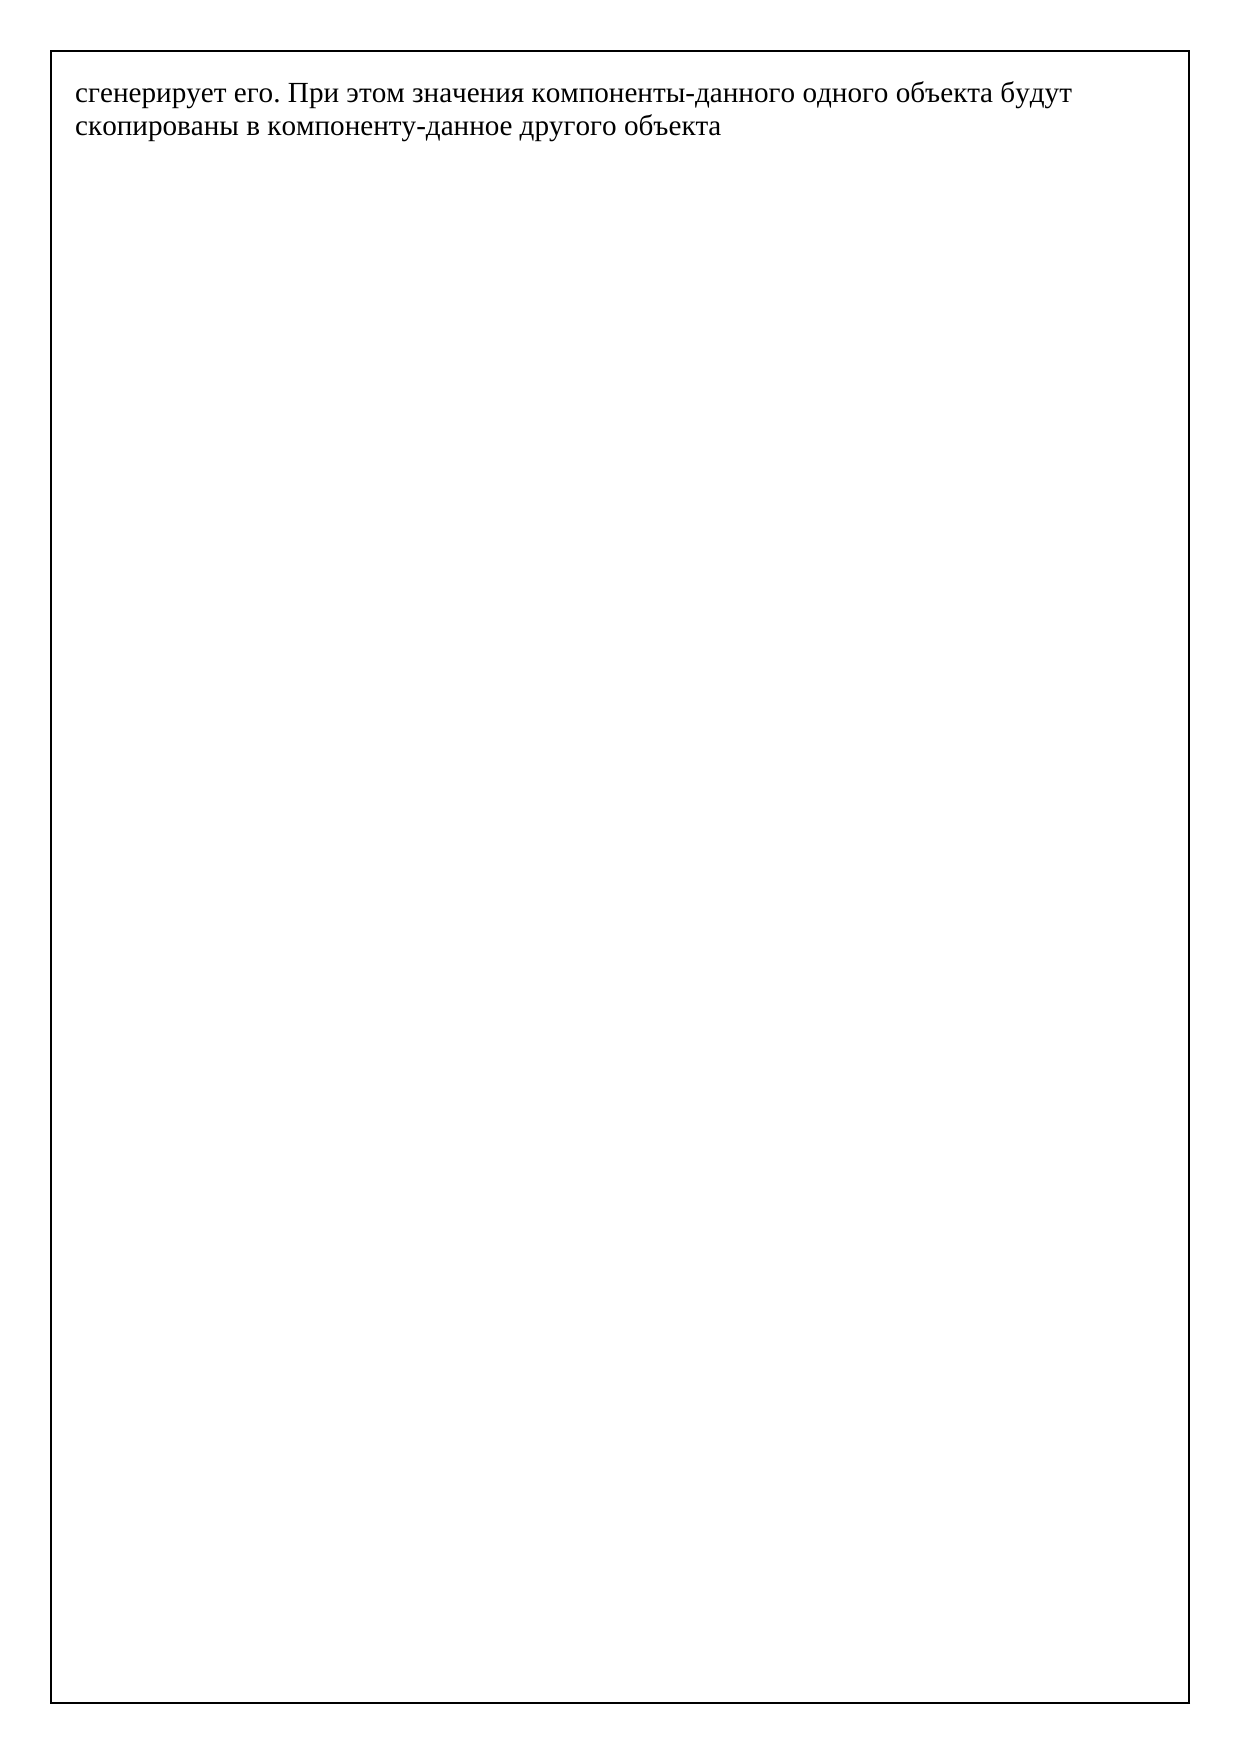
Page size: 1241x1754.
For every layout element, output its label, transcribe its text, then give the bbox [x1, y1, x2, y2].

text сгенерирует его. При этом значения компоненты-данного одного объекта будут [75, 75, 1165, 108]
text скопированы в компоненту-данное другого объекта [75, 108, 1165, 142]
